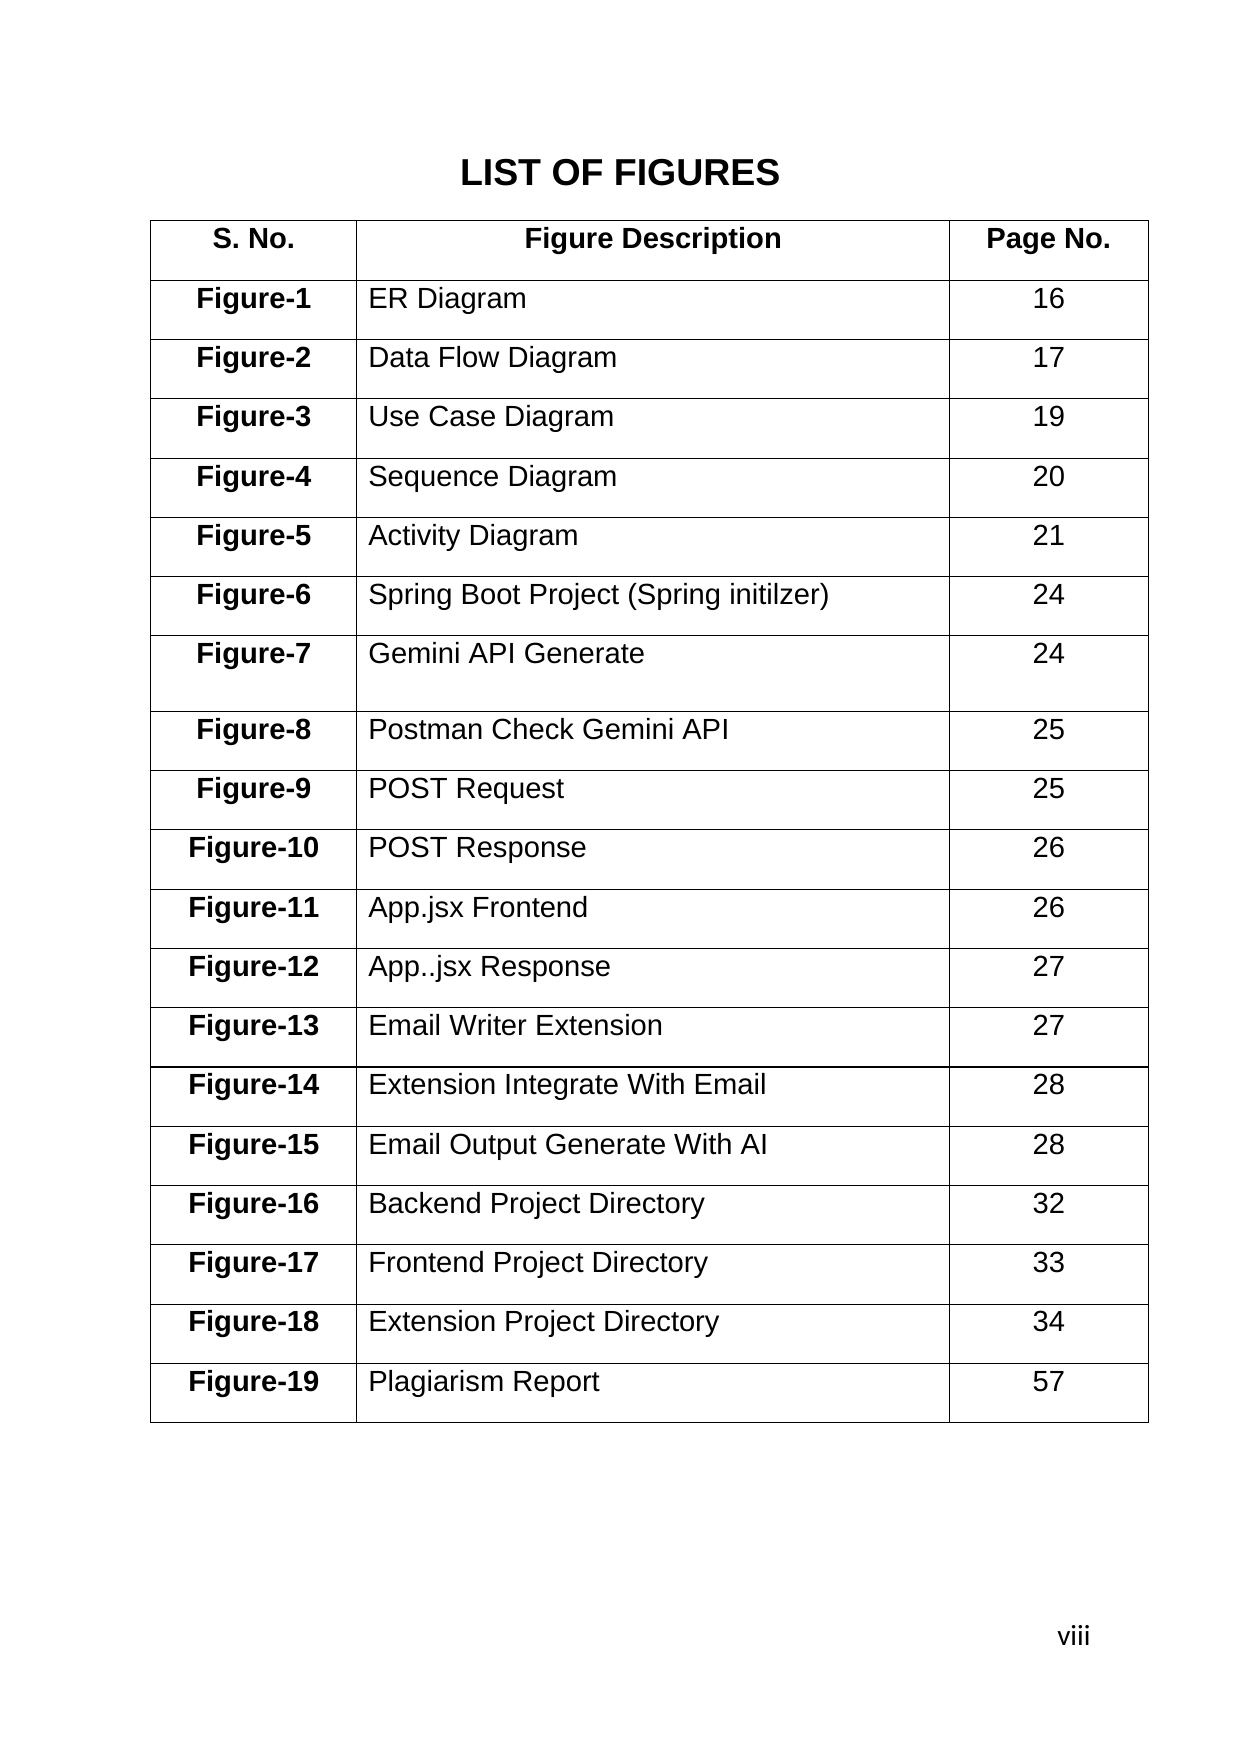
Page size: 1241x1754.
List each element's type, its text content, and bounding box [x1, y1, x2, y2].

table_cell Figure-12 [151, 949, 356, 1007]
table_cell Spring Boot Project (Spring initilzer) [357, 577, 949, 635]
table_cell POST Response [357, 830, 949, 888]
table_cell Figure-2 [151, 340, 356, 398]
table_cell Figure-13 [151, 1008, 356, 1066]
table_cell Figure-10 [151, 830, 356, 888]
table_cell 16 [950, 281, 1148, 339]
table_cell 25 [950, 712, 1148, 770]
table_cell 20 [950, 459, 1148, 517]
table_cell Figure-3 [151, 399, 356, 457]
table_cell Figure-18 [151, 1305, 356, 1363]
table_cell 19 [950, 399, 1148, 457]
text LIST OF FIGURES [150, 150, 1090, 193]
table_cell Figure-11 [151, 890, 356, 948]
table_cell 27 [950, 1008, 1148, 1066]
table_cell Figure-9 [151, 771, 356, 829]
table_cell Sequence Diagram [357, 459, 949, 517]
table_cell Figure-7 [151, 636, 356, 711]
table_cell Backend Project Directory [357, 1186, 949, 1244]
table_cell 57 [950, 1364, 1148, 1422]
table_cell Postman Check Gemini API [357, 712, 949, 770]
table_cell Figure-17 [151, 1245, 356, 1303]
table_cell 24 [950, 636, 1148, 711]
table_cell 34 [950, 1305, 1148, 1363]
table_cell ER Diagram [357, 281, 949, 339]
table_cell Use Case Diagram [357, 399, 949, 457]
table_cell Email Writer Extension [357, 1008, 949, 1066]
table_cell App..jsx Response [357, 949, 949, 1007]
table_cell 26 [950, 830, 1148, 888]
table_cell 28 [950, 1068, 1148, 1126]
table_cell Figure-8 [151, 712, 356, 770]
table_cell 24 [950, 577, 1148, 635]
table_cell App.jsx Frontend [357, 890, 949, 948]
table_header S. No. [151, 221, 356, 280]
table_header Page No. [950, 221, 1148, 280]
table_cell Extension Project Directory [357, 1305, 949, 1363]
table_cell 21 [950, 518, 1148, 576]
table_cell Gemini API Generate [357, 636, 949, 711]
table_cell Frontend Project Directory [357, 1245, 949, 1303]
table_cell Figure-1 [151, 281, 356, 339]
table_cell Extension Integrate With Email [357, 1068, 949, 1126]
table_cell Email Output Generate With AI [357, 1127, 949, 1185]
table_cell Plagiarism Report [357, 1364, 949, 1422]
table_cell Figure-15 [151, 1127, 356, 1185]
table_cell 25 [950, 771, 1148, 829]
table_cell 27 [950, 949, 1148, 1007]
table_header Figure Description [357, 221, 949, 280]
table_cell 26 [950, 890, 1148, 948]
table_cell Data Flow Diagram [357, 340, 949, 398]
table_cell 33 [950, 1245, 1148, 1303]
table_cell Figure-4 [151, 459, 356, 517]
table_cell Figure-16 [151, 1186, 356, 1244]
table_cell Activity Diagram [357, 518, 949, 576]
table_cell 17 [950, 340, 1148, 398]
table_cell 32 [950, 1186, 1148, 1244]
table_cell POST Request [357, 771, 949, 829]
table_cell Figure-6 [151, 577, 356, 635]
table_cell Figure-14 [151, 1068, 356, 1126]
table_cell 28 [950, 1127, 1148, 1185]
table_cell Figure-19 [151, 1364, 356, 1422]
table_cell Figure-5 [151, 518, 356, 576]
